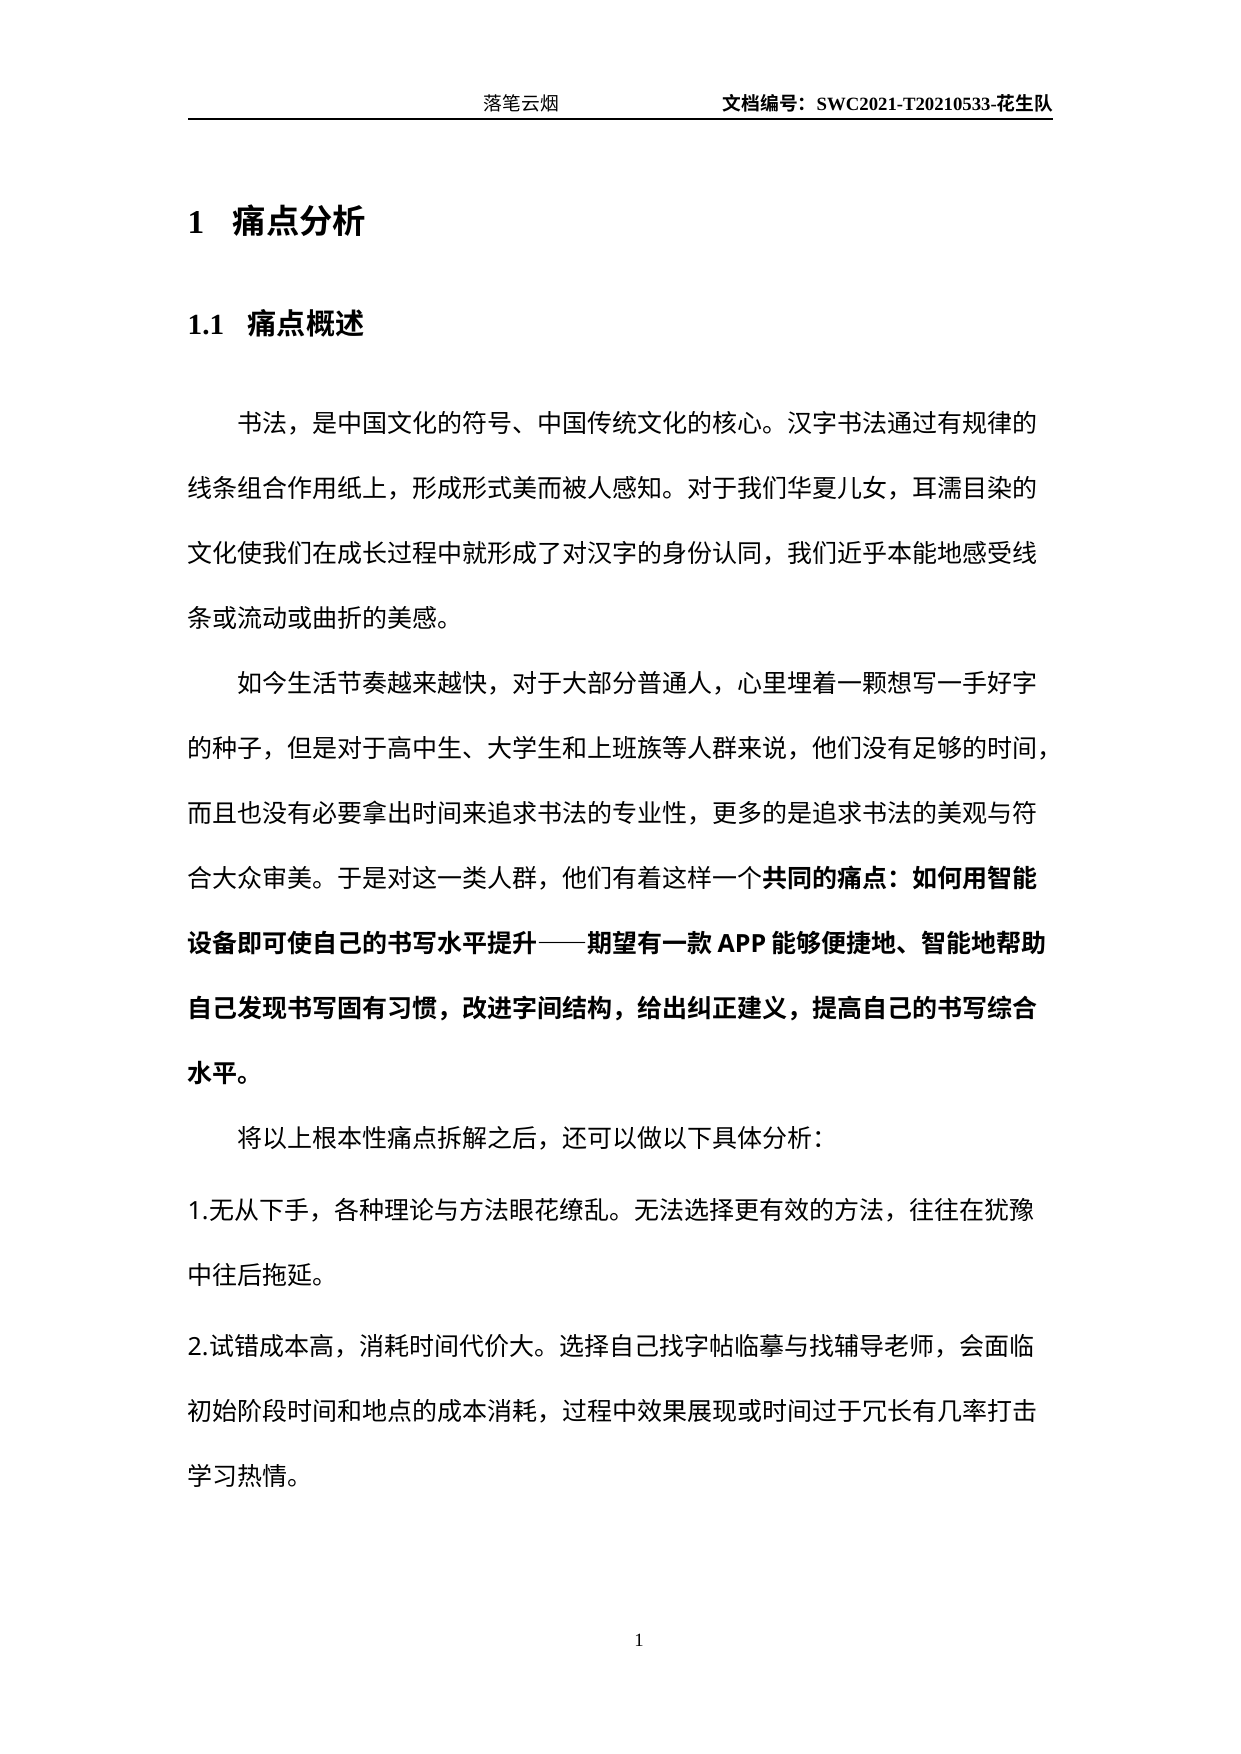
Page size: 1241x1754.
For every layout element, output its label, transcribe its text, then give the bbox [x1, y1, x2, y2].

subtitle 痛点概述 [187, 289, 1053, 354]
text 书法，是中国文化的符号、中国传统文化的核心。汉字书法通过有规律的线条组合作用纸上，形成形式美而被人感知。对于我们华夏儿女，耳濡目染的文化使我们在成长过程中就形成了对汉字的身份认同，我们近乎本能地感受线条或流动或曲折的美感。 [187, 389, 1053, 649]
subtitle 痛点分析 [187, 187, 1053, 252]
text 将以上根本性痛点拆解之后，还可以做以下具体分析： [187, 1104, 1053, 1169]
text 如今生活节奏越来越快，对于大部分普通人，心里埋着一颗想写一手好字的种子，但是对于高中生、大学生和上班族等人群来说，他们没有足够的时间，而且也没有必要拿出时间来追求书法的专业性，更多的是追求书法的美观与符合大众审美。于是对这一类人群，他们有着这样一个共同的痛点：如何用智能设备即可使自己的书写水平提升——期望有一款APP能够便捷地、智能地帮助自己发现书写固有习惯，改进字间结构，给出纠正建义，提高自己的书写综合水平。 [187, 649, 1053, 1104]
list 无从下手，各种理论与方法眼花缭乱。无法选择更有效的方法，往往在犹豫中往后拖延。 [187, 1176, 1053, 1306]
list 试错成本高，消耗时间代价大。选择自己找字帖临摹与找辅导老师，会面临初始阶段时间和地点的成本消耗，过程中效果展现或时间过于冗长有几率打击学习热情。 [187, 1312, 1053, 1507]
